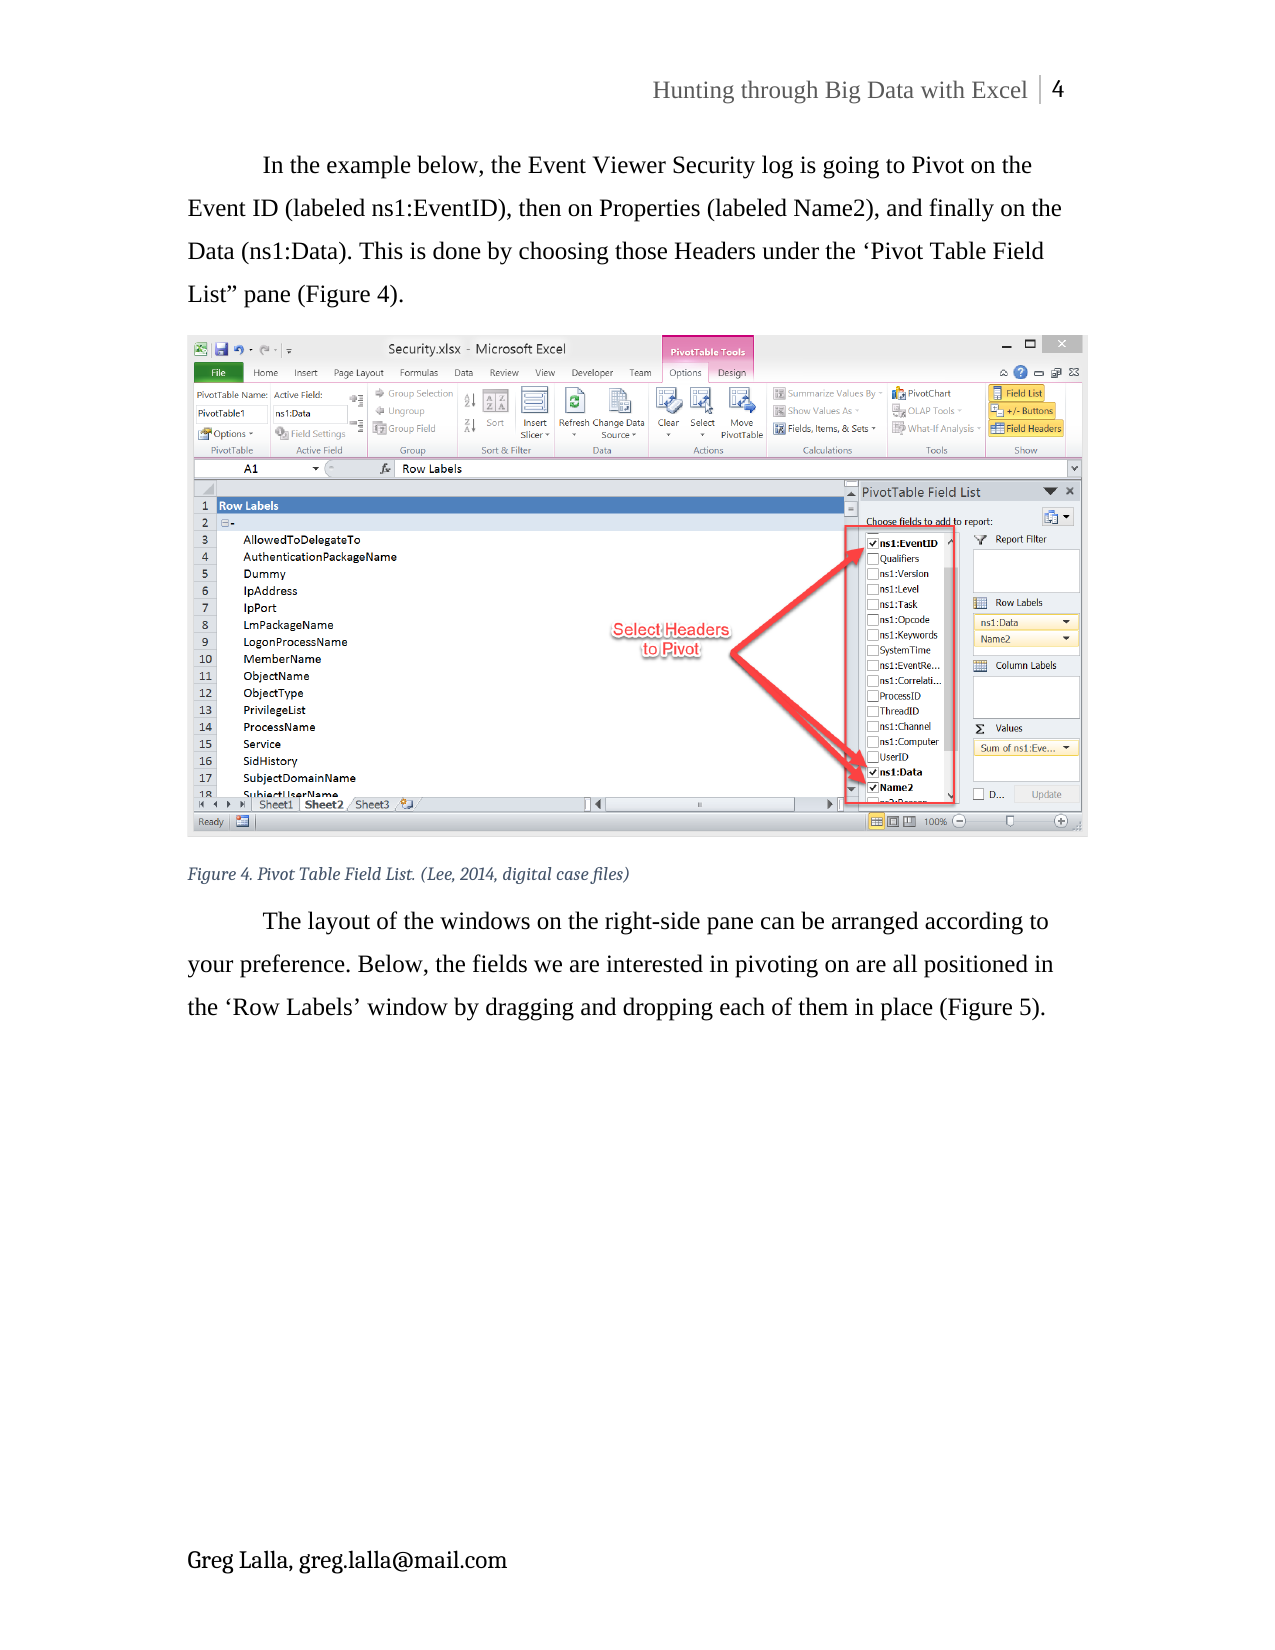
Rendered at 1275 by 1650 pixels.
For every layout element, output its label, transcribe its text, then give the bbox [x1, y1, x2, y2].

text In the example below, the Event Viewer Security log is going to Pivot on the Event ID (labeled ns1:EventID), then on Properties (labeled Name2), and finally on the Data (ns1:Data). This is done by choosing those Headers under the ‘Pivot Table Field List” pane (Figure 4). [187, 150, 1087, 308]
text The layout of the windows on the right-side pane can be arranged according to your preference. Below, the fields we are interested in pivoting on are all positioned in the ‘Row Labels’ window by dragging and dropping each of them in place (Figure 5). [187, 906, 1087, 1021]
picture [187, 335, 1088, 837]
